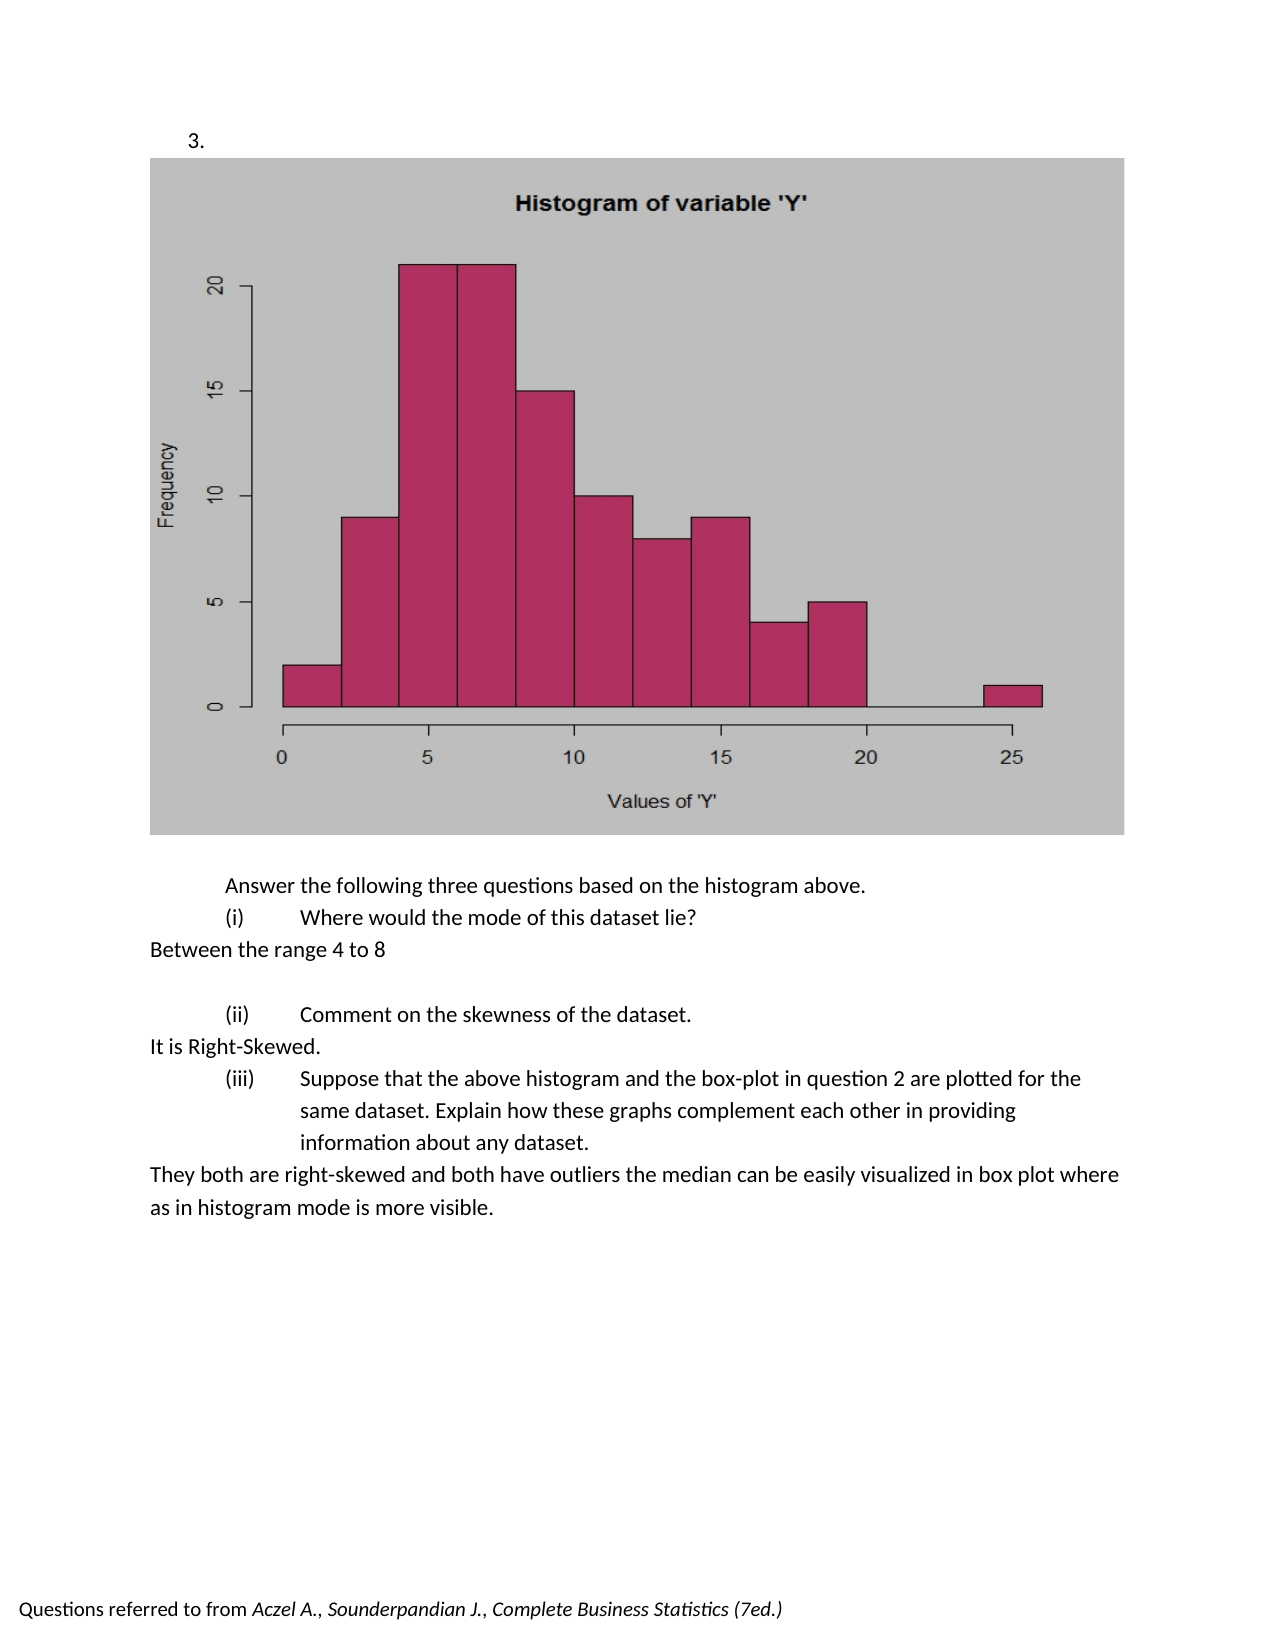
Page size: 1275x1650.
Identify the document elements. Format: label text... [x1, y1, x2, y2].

list Answer the following three questions based on the histogram above. [225, 871, 1125, 899]
list Where would the mode of this dataset lie? [225, 903, 1125, 931]
list Comment on the skewness of the dataset. [225, 1000, 1125, 1028]
picture [150, 158, 1125, 835]
text It is Right-Skewed. [150, 1032, 1125, 1060]
text Between the range 4 to 8 [150, 935, 1125, 963]
list Suppose that the above histogram and the box-plot in question 2 are plotted for the same dataset. Explain how these graphs complement each other in providing information about any dataset. [225, 1064, 1125, 1156]
text They both are right-skewed and both have outliers the median can be easily visualized in box plot where as in histogram mode is more visible. [150, 1161, 1125, 1221]
